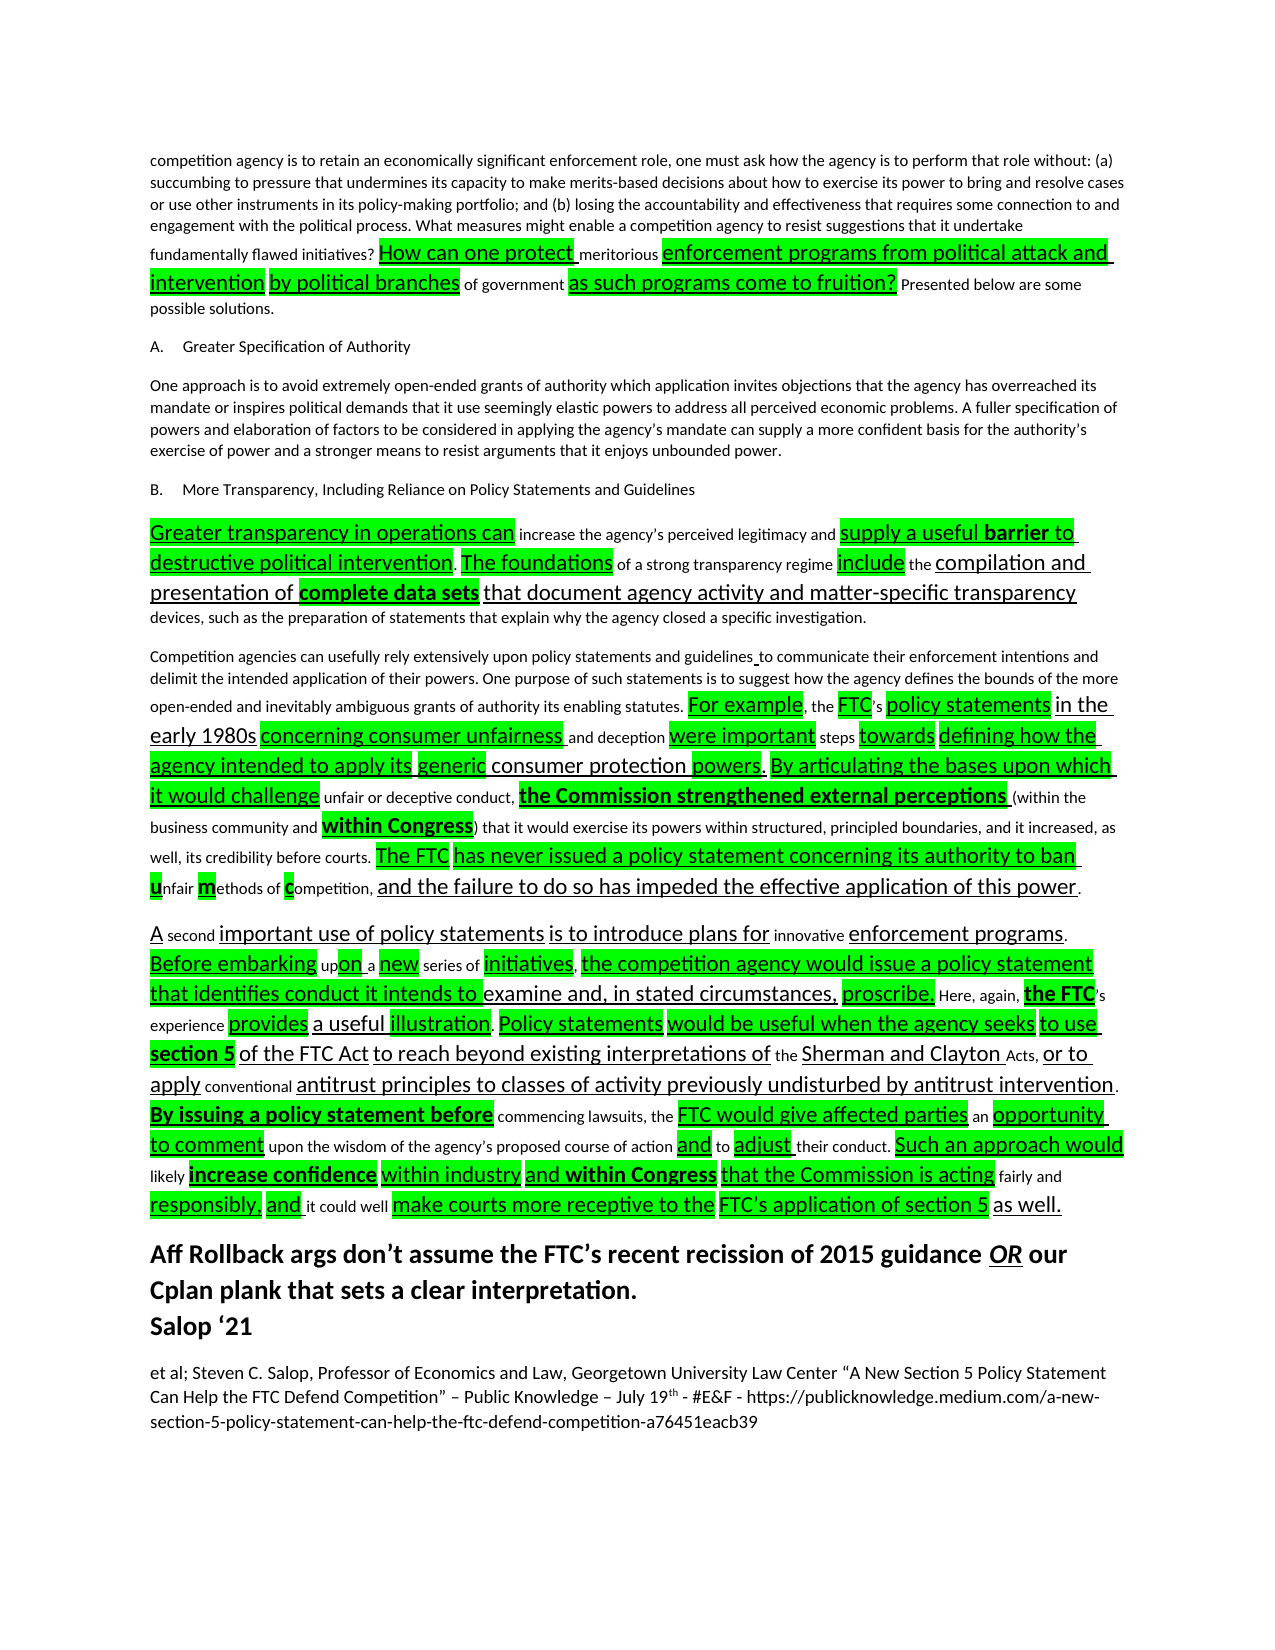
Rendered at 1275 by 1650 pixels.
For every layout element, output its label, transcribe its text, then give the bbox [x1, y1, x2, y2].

text Salop ‘21 [150, 1309, 1125, 1342]
text et al; Steven C. Salop, Professor of Economics and Law, Georgetown University Law Center “A New Section 5 Policy Statement Can Help the FTC Defend Competition” – Public Knowledge – July 19th - #E&F - https://publicknowledge.medium.com/a-new-section-5-policy-statement-can-help-the-ftc-defend-competition-a76451eacb39 [150, 1361, 1125, 1433]
subtitle Aff Rollback args don’t assume the FTC’s recent recission of 2015 guidance OR our Cplan plank that sets a clear interpretation. [150, 1237, 1125, 1306]
text Greater transparency in operations can increase the agency’s perceived legitimacy and supply a useful barrier to destructive political intervention. The foundations of a strong transparency regime include the compilation and presentation of complete data sets that document agency activity and matter-specific transparency devices, such as the preparation of statements that explain why the agency closed a specific investigation. [150, 518, 1125, 628]
text One approach is to avoid extremely open-ended grants of authority which application invites objections that the agency has overreached its mandate or inspires political demands that it use seemingly elastic powers to address all perceived economic problems. A fuller specification of powers and elaboration of factors to be considered in applying the agency’s mandate can supply a more confident basis for the authority’s exercise of power and a stronger means to resist arguments that it enjoys unbounded power. [150, 375, 1125, 461]
text A second important use of policy statements is to introduce plans for innovative enforcement programs. Before embarking upon a new series of initiatives, the competition agency would issue a policy statement that identifies conduct it intends to examine and, in stated circumstances, proscribe. Here, again, the FTC’s experience provides a useful illustration. Policy statements would be useful when the agency seeks to use section 5 of the FTC Act to reach beyond existing interpretations of the Sherman and Clayton Acts, or to apply conventional antitrust principles to classes of activity previously undisturbed by antitrust intervention. By issuing a policy statement before commencing lawsuits, the FTC would give affected parties an opportunity to comment upon the wisdom of the agency’s proposed course of action and to adjust their conduct. Such an approach would likely increase confidence within industry and within Congress that the Commission is acting fairly and responsibly, and it could well make courts more receptive to the FTC’s application of section 5 as well. [150, 919, 1125, 1219]
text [150, 150, 1125, 318]
text A. Greater Specification of Authority [150, 336, 1125, 357]
text Competition agencies can usefully rely extensively upon policy statements and guidelines to communicate their enforcement intentions and delimit the intended application of their powers. One purpose of such statements is to suggest how the agency defines the bounds of the more open-ended and inevitably ambiguous grants of authority its enabling statutes. For example, the FTC’s policy statements in the early 1980s concerning consumer unfairness and deception were important steps towards defining how the agency intended to apply its generic consumer protection powers. By articulating the bases upon which it would challenge unfair or deceptive conduct, the Commission strengthened external perceptions (within the business community and within Congress) that it would exercise its powers within structured, principled boundaries, and it increased, as well, its credibility before courts. The FTC has never issued a policy statement concerning its authority to ban unfair methods of competition, and the failure to do so has impeded the effective application of this power. [150, 646, 1125, 900]
text B. More Transparency, Including Reliance on Policy Statements and Guidelines [150, 479, 1125, 499]
